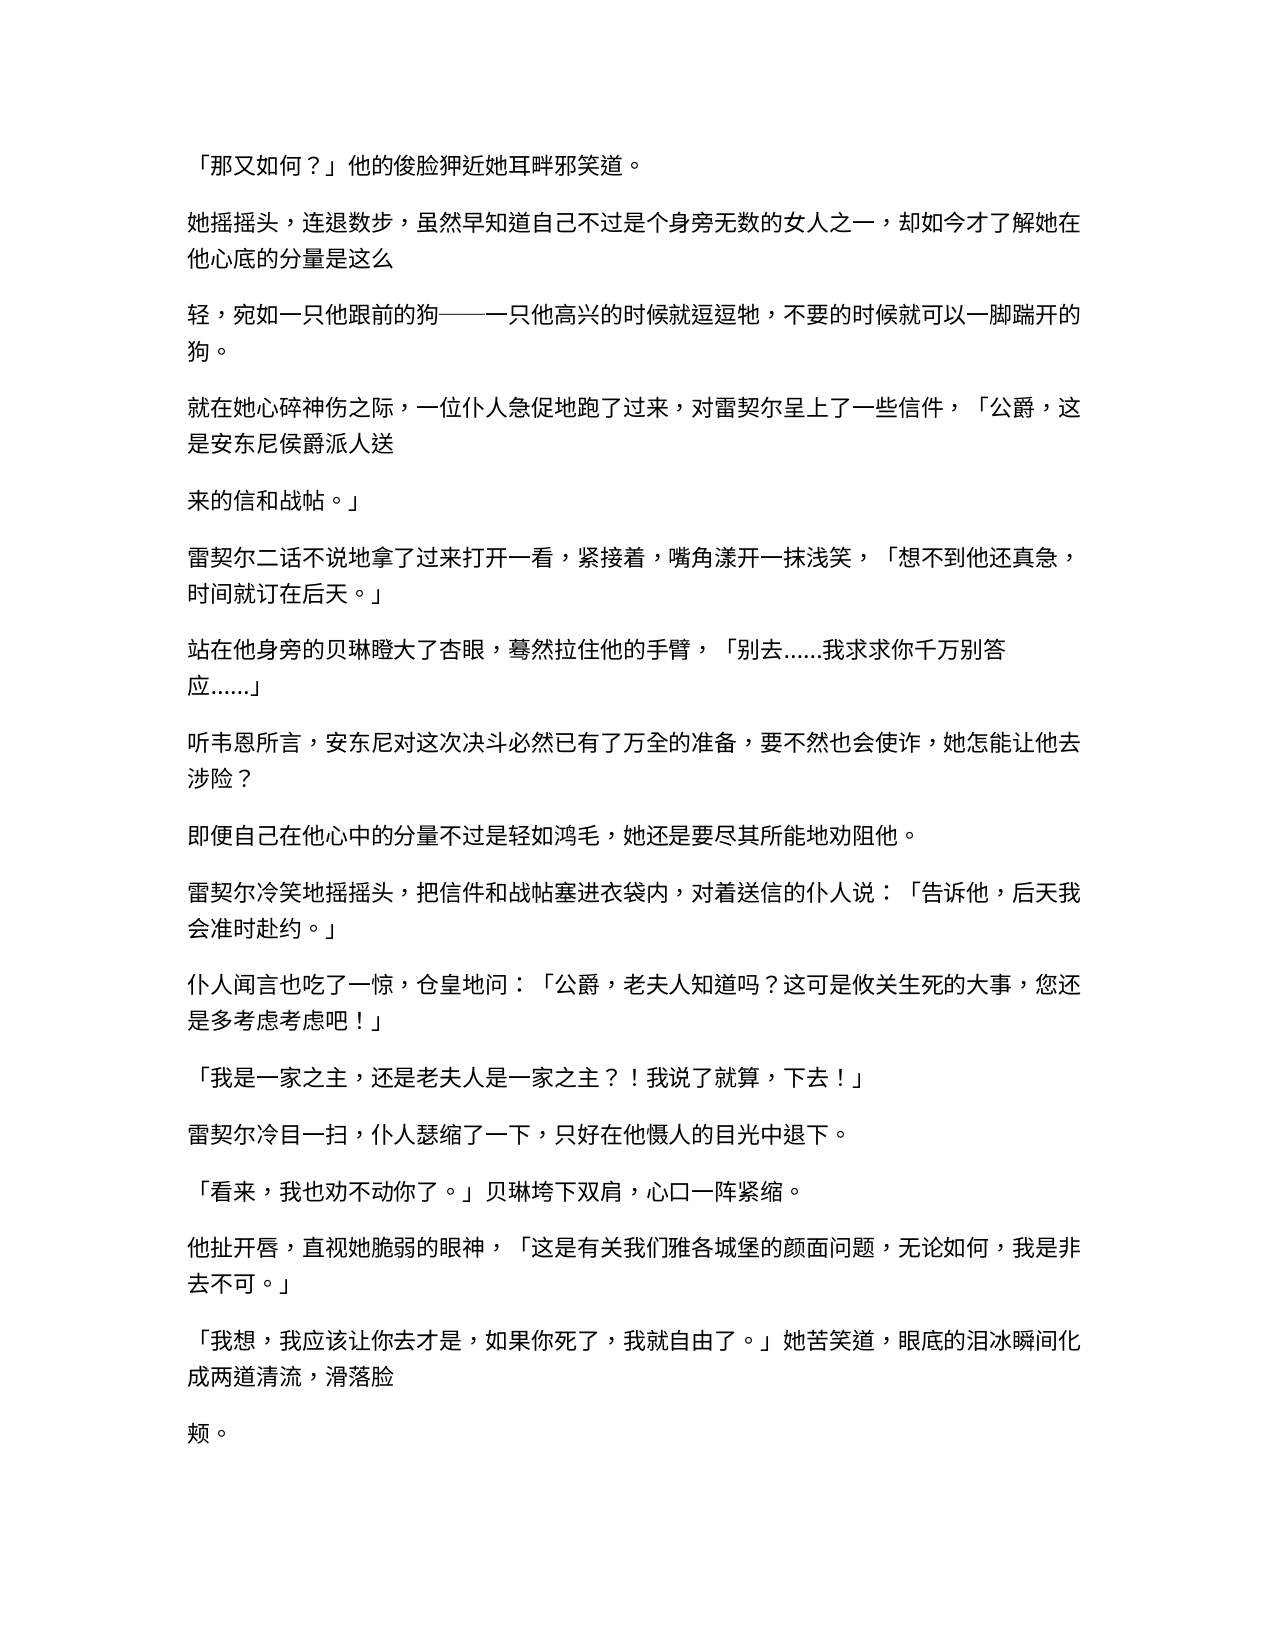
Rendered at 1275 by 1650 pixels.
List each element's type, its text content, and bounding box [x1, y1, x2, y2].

text 颊。 [187, 1418, 1087, 1449]
text 雷契尔二话不说地拿了过来打开一看，紧接着，嘴角漾开一抹浅笑，「想不到他还真急，时间就订在后天。」 [187, 542, 1087, 609]
text 「我是一家之主，还是老夫人是一家之主？！我说了就算，下去！」 [187, 1062, 1087, 1093]
text 站在他身旁的贝琳瞪大了杏眼，蓦然拉住他的手臂，「别去……我求求你千万别答应……」 [187, 634, 1087, 702]
text 轻，宛如一只他跟前的狗──一只他高兴的时候就逗逗牠，不要的时候就可以一脚踹开的狗。 [187, 299, 1087, 367]
text 她摇摇头，连退数步，虽然早知道自己不过是个身旁无数的女人之一，却如今才了解她在他心底的分量是这么 [187, 207, 1087, 274]
text 就在她心碎神伤之际，一位仆人急促地跑了过来，对雷契尔呈上了一些信件，「公爵，这是安东尼侯爵派人送 [187, 392, 1087, 459]
text 来的信和战帖。」 [187, 485, 1087, 516]
text 「那又如何？」他的俊脸狎近她耳畔邪笑道。 [187, 150, 1087, 181]
text 雷契尔冷目一扫，仆人瑟缩了一下，只好在他慑人的目光中退下。 [187, 1119, 1087, 1150]
text 听韦恩所言，安东尼对这次决斗必然已有了万全的准备，要不然也会使诈，她怎能让他去涉险？ [187, 727, 1087, 794]
text 他扯开唇，直视她脆弱的眼神，「这是有关我们雅各城堡的颜面问题，无论如何，我是非去不可。」 [187, 1232, 1087, 1299]
text 雷契尔冷笑地摇摇头，把信件和战帖塞进衣袋内，对着送信的仆人说：「告诉他，后天我会准时赴约。」 [187, 877, 1087, 944]
text 即便自己在他心中的分量不过是轻如鸿毛，她还是要尽其所能地劝阻他。 [187, 820, 1087, 851]
text 仆人闻言也吃了一惊，仓皇地问：「公爵，老夫人知道吗？这可是攸关生死的大事，您还是多考虑考虑吧！」 [187, 969, 1087, 1036]
text 「我想，我应该让你去才是，如果你死了，我就自由了。」她苦笑道，眼底的泪冰瞬间化成两道清流，滑落脸 [187, 1325, 1087, 1392]
text 「看来，我也劝不动你了。」贝琳垮下双肩，心口一阵紧缩。 [187, 1176, 1087, 1207]
